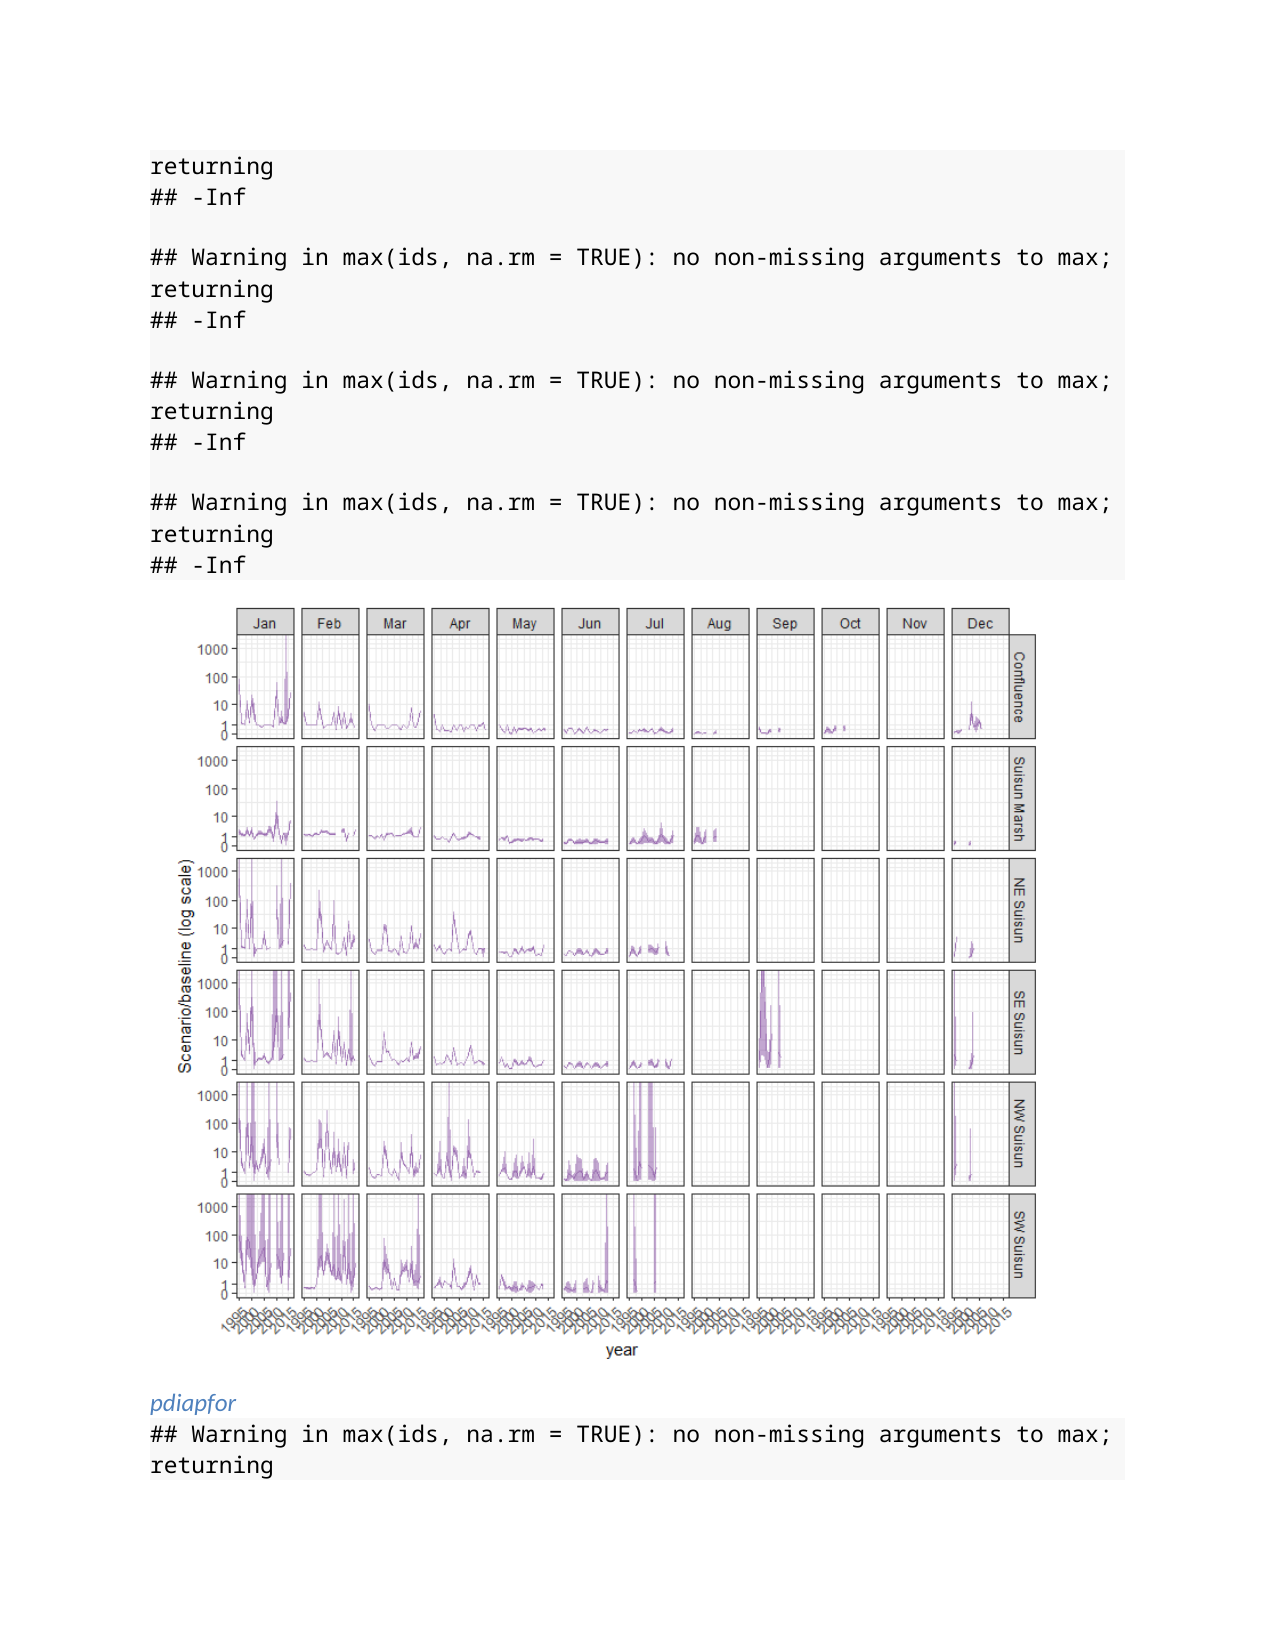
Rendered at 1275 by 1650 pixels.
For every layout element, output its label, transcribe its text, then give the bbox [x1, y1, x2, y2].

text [150, 150, 1125, 580]
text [150, 1418, 1125, 1480]
picture [168, 600, 1044, 1367]
subtitle pdiapfor [150, 1387, 1125, 1418]
